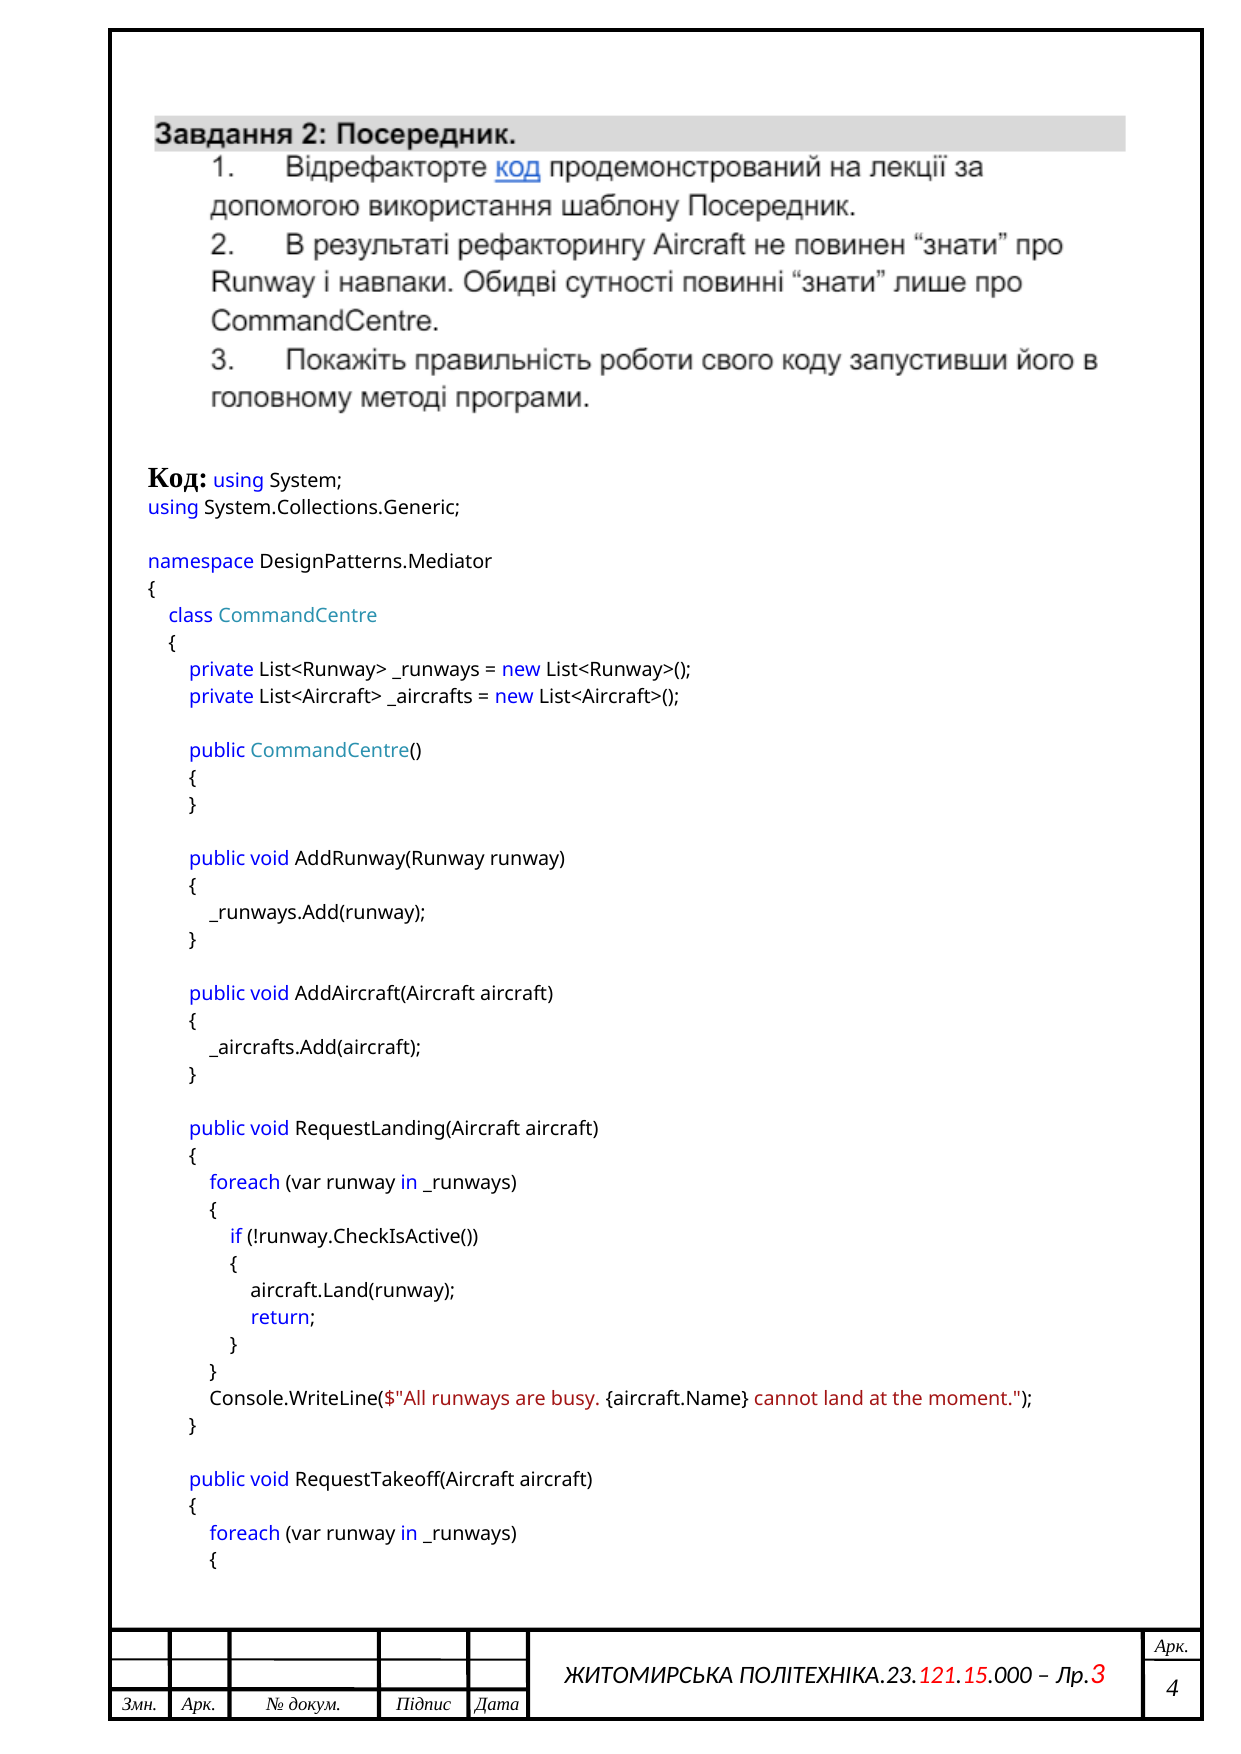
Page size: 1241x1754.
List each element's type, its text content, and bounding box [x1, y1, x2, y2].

text } [148, 1060, 1181, 1087]
text { [148, 1141, 1181, 1168]
text { [148, 1546, 1181, 1573]
text public void AddAircraft(Aircraft aircraft) [148, 979, 1181, 1006]
text foreach (var runway in _runways) [148, 1168, 1181, 1195]
text } [148, 790, 1181, 817]
text public void RequestLanding(Aircraft aircraft) [148, 1114, 1181, 1141]
text { [148, 628, 1181, 655]
text _runways.Add(runway); [148, 898, 1181, 925]
text { [148, 574, 1181, 601]
text } [148, 1330, 1181, 1357]
text { [148, 1195, 1181, 1222]
text if (!runway.CheckIsActive()) [148, 1222, 1181, 1249]
text { [148, 1006, 1181, 1033]
picture [147, 102, 1182, 460]
text private List<Runway> _runways = new List<Runway>(); [148, 655, 1181, 682]
text } [148, 1357, 1181, 1384]
text return; [148, 1303, 1181, 1330]
text { [148, 1249, 1181, 1276]
text { [148, 763, 1181, 790]
text Код: using System; [148, 460, 1181, 493]
text _aircrafts.Add(aircraft); [148, 1033, 1181, 1060]
text public CommandCentre() [148, 736, 1181, 763]
text public void AddRunway(Runway runway) [148, 844, 1181, 871]
text foreach (var runway in _runways) [148, 1519, 1181, 1546]
text class CommandCentre [148, 601, 1181, 628]
text aircraft.Land(runway); [148, 1276, 1181, 1303]
text public void RequestTakeoff(Aircraft aircraft) [148, 1465, 1181, 1492]
text using System.Collections.Generic; [148, 493, 1181, 521]
text namespace DesignPatterns.Mediator [148, 547, 1181, 574]
text { [148, 871, 1181, 898]
text { [148, 1492, 1181, 1519]
text private List<Aircraft> _aircrafts = new List<Aircraft>(); [148, 682, 1181, 709]
text } [148, 1411, 1181, 1438]
text } [148, 925, 1181, 952]
text Console.WriteLine($"All runways are busy. {aircraft.Name} cannot land at the moment."); [148, 1384, 1181, 1411]
